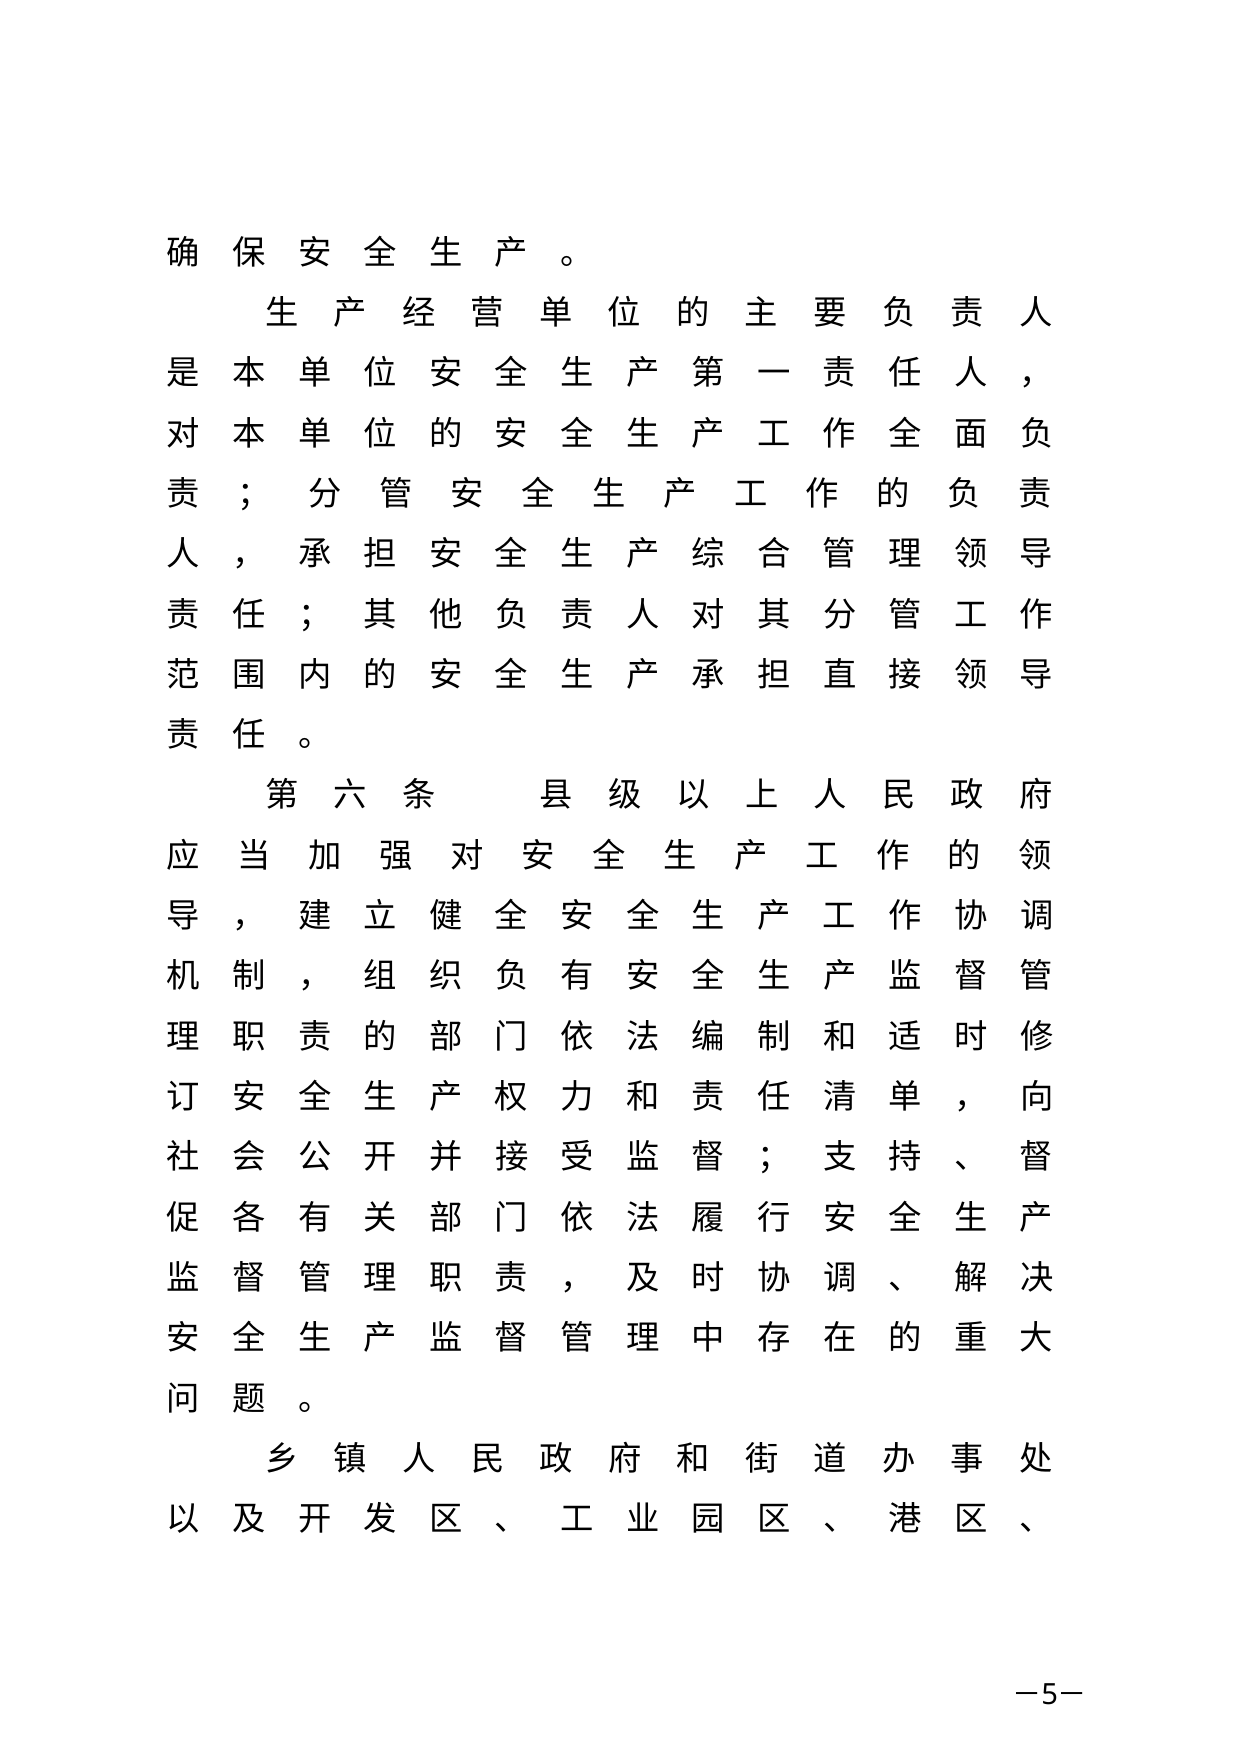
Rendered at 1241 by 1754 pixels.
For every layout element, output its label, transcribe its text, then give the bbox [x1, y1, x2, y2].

text 生产经营单位的主要负责人是本单位安全生产第一责任人，对本单位的安全生产工作全面负责；分管安全生产工作的负责人，承担安全生产综合管理领导责任；其他负责人对其分管工作范围内的安全生产承担直接领导责任。 [167, 280, 1085, 762]
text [167, 1426, 1085, 1546]
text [167, 219, 1085, 280]
text 第六条 县级以上人民政府应当加强对安全生产工作的领导，建立健全安全生产工作协调机制，组织负有安全生产监督管理职责的部门依法编制和适时修订安全生产权力和责任清单，向社会公开并接受监督；支持、督促各有关部门依法履行安全生产监督管理职责，及时协调、解决安全生产监督管理中存在的重大问题。 [167, 762, 1085, 1426]
